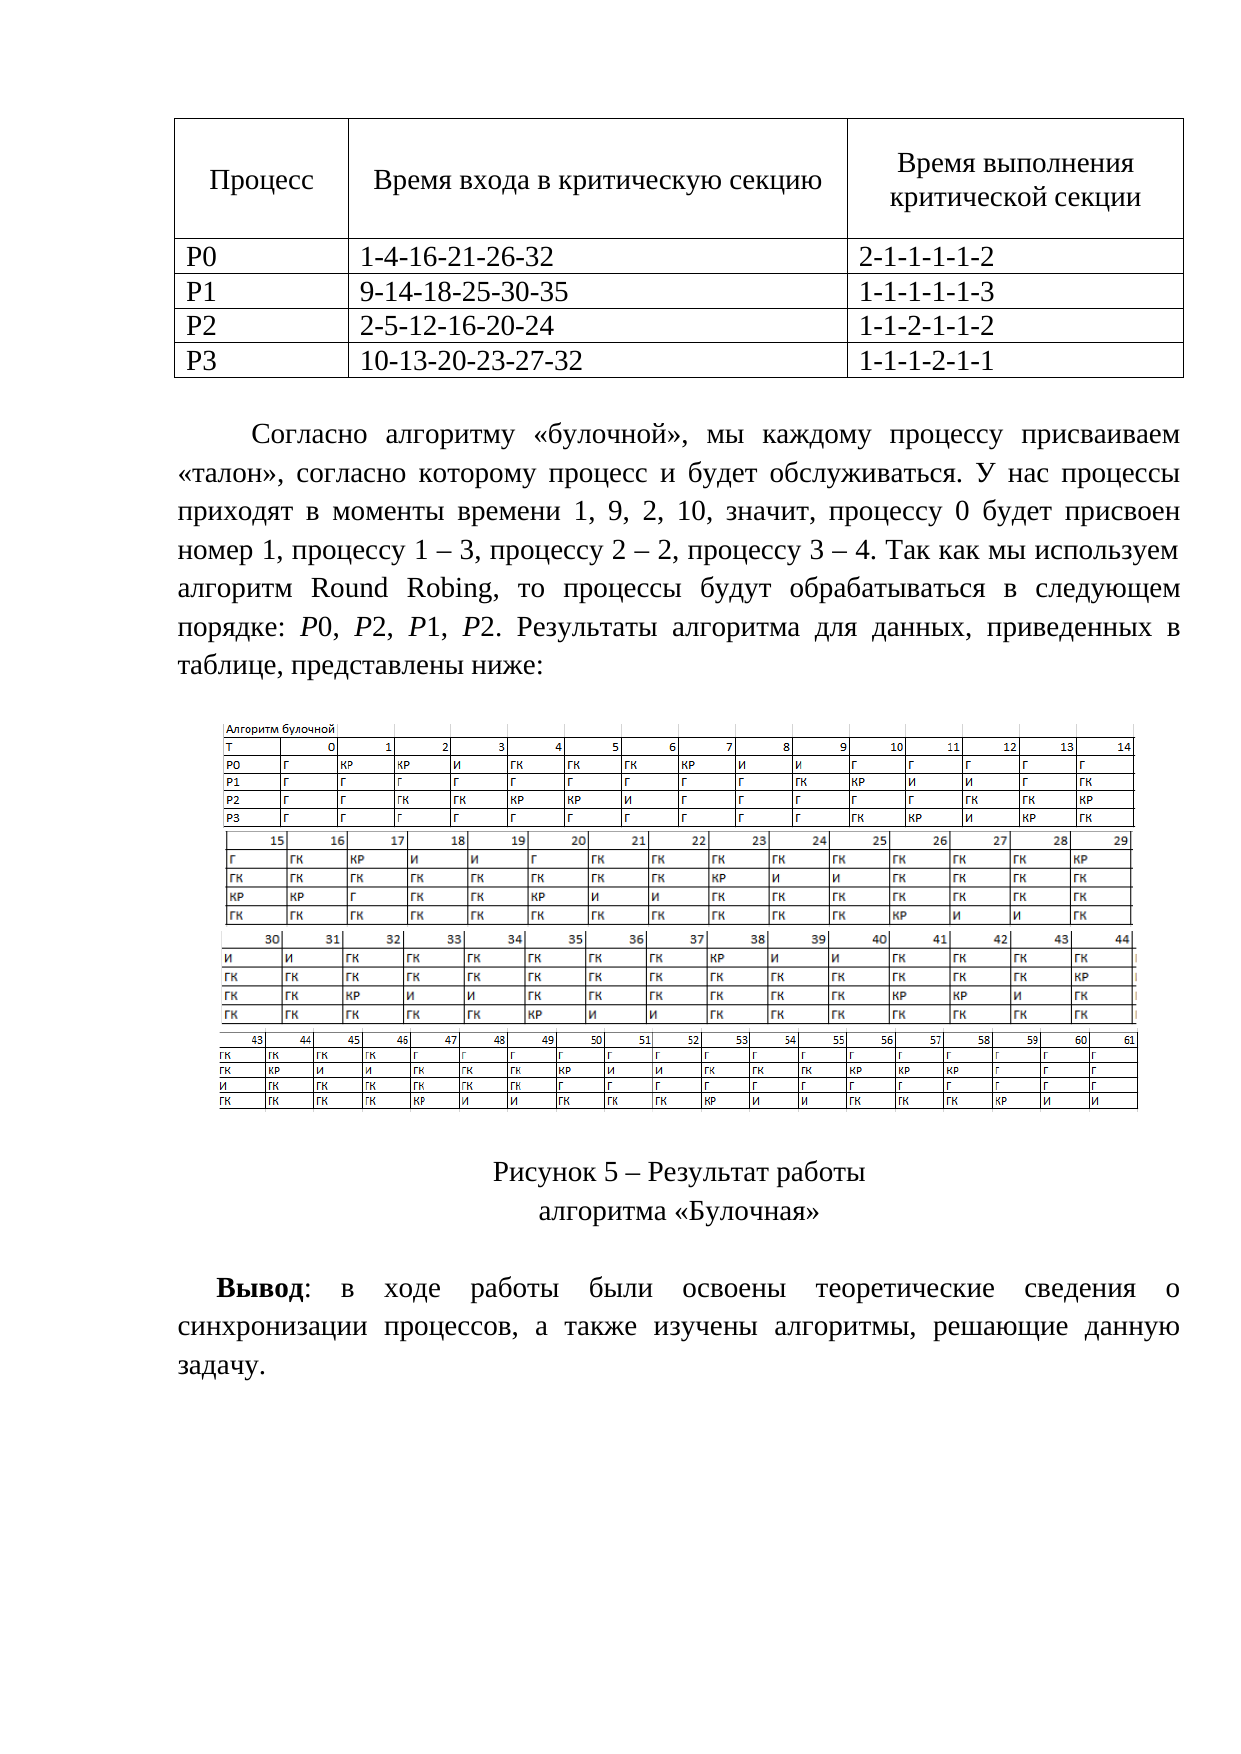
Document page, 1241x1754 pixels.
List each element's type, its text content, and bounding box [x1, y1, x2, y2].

table_cell 2-1-1-1-1-2 [848, 239, 1183, 273]
text алгоритма «Булочная» [177, 1193, 1181, 1226]
table_header Время входа в критическую секцию [349, 119, 847, 238]
table_cell 10-13-20-23-27-32 [349, 343, 847, 377]
picture [225, 831, 1133, 927]
table_cell 1-1-2-1-1-2 [848, 309, 1183, 342]
text Вывод: в ходе работы были освоены теоретические сведения о синхронизации процессов, а также изучены алгоритмы, решающие данную задачу. [177, 1270, 1181, 1381]
table_header Процесс [175, 119, 348, 238]
text Рисунок 5 – Результат работы [177, 1154, 1181, 1188]
text Согласно алгоритму «булочной», мы каждому процессу присваиваем «талон», согласно которому процесс и будет обслуживаться. У нас процессы приходят в моменты времени 1, 9, 2, 10, значит, процессу 0 будет присвоен номер 1, процессу 1 – 3, процессу 2 – 2, процессу 3 – 4. Так как мы используем алгоритм Round Robing, то процессы будут обрабатываться в следующем порядке: P0, P2, P1, P2. Результаты алгоритма для данных, приведенных в таблице, представлены ниже: [177, 416, 1181, 681]
table_cell P1 [175, 274, 348, 307]
table_cell 1-1-1-2-1-1 [848, 343, 1183, 377]
table_header Время выполнения критической секции [848, 119, 1183, 238]
table_cell P2 [175, 309, 348, 342]
picture [223, 724, 1136, 828]
table_cell P3 [175, 343, 348, 377]
picture [221, 931, 1137, 1025]
table_cell 1-1-1-1-1-3 [848, 274, 1183, 307]
table_cell 1-4-16-21-26-32 [349, 239, 847, 273]
table_cell P0 [175, 239, 348, 273]
table_cell 2-5-12-16-20-24 [349, 309, 847, 342]
table_cell 9-14-18-25-30-35 [349, 274, 847, 307]
picture [219, 1028, 1139, 1112]
